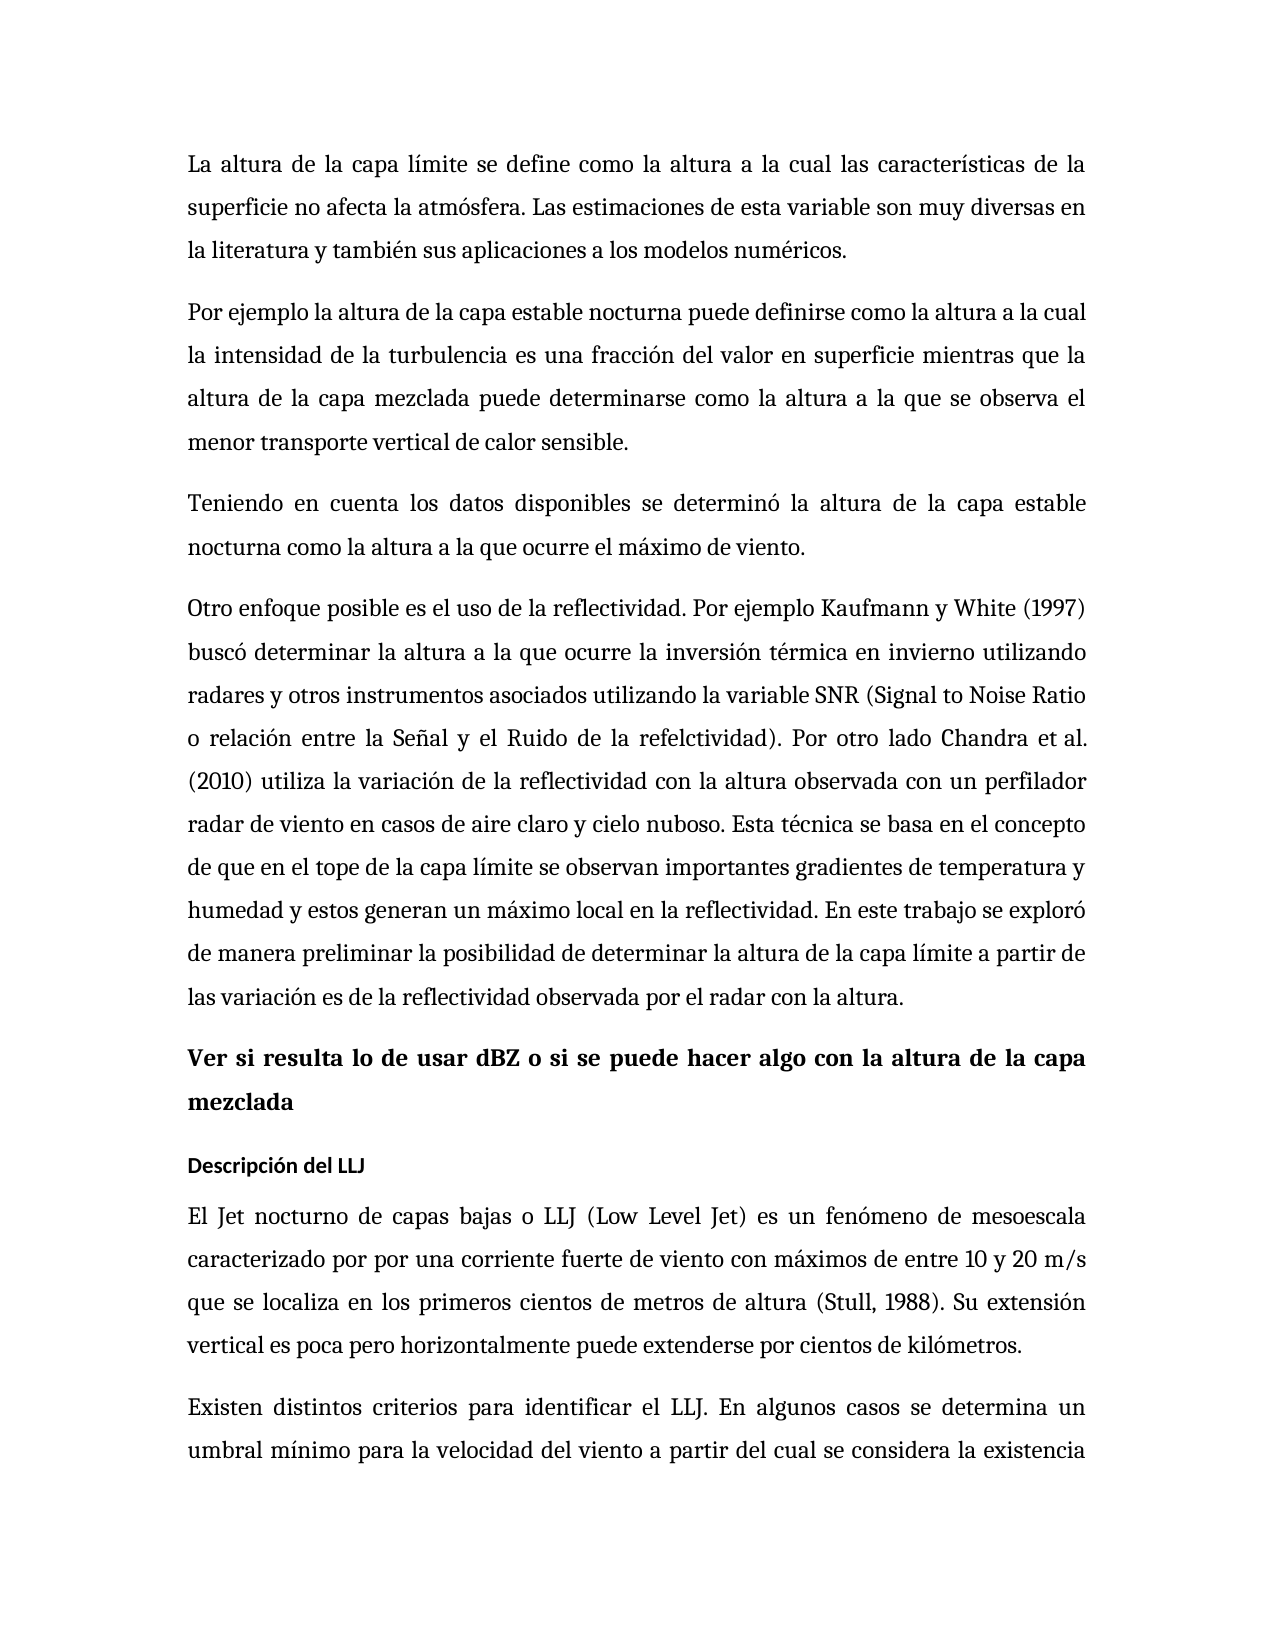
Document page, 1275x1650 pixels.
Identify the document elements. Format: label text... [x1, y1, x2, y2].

text Ver si resulta lo de usar dBZ o si se puede hacer algo con la altura de la capa mezclada [187, 1044, 1087, 1116]
text Teniendo en cuenta los datos disponibles se determinó la altura de la capa estable nocturna como la altura a la que ocurre el máximo de viento. [187, 489, 1087, 561]
text El Jet nocturno de capas bajas o LLJ (Low Level Jet) es un fenómeno de mesoescala caracterizado por por una corriente fuerte de viento con máximos de entre 10 y 20 m/s que se localiza en los primeros cientos de metros de altura (Stull, 1988). Su extensión vertical es poca pero horizontalmente puede extenderse por cientos de kilómetros. [187, 1202, 1087, 1360]
text Por ejemplo la altura de la capa estable nocturna puede definirse como la altura a la cual la intensidad de la turbulencia es una fracción del valor en superficie mientras que la altura de la capa mezclada puede determinarse como la altura a la que se observa el menor transporte vertical de calor sensible. [187, 298, 1087, 456]
subtitle Descripción del LLJ [187, 1151, 1087, 1179]
text Otro enfoque posible es el uso de la reflectividad. Por ejemplo Kaufmann y White (1997) buscó determinar la altura a la que ocurre la inversión térmica en invierno utilizando radares y otros instrumentos asociados utilizando la variable SNR (Signal to Noise Ratio o relación entre la Señal y el Ruido de la refelctividad). Por otro lado Chandra et al. (2010) utiliza la variación de la reflectividad con la altura observada con un perfilador radar de viento en casos de aire claro y cielo nuboso. Esta técnica se basa en el concepto de que en el tope de la capa límite se observan importantes gradientes de temperatura y humedad y estos generan un máximo local en la reflectividad. En este trabajo se exploró de manera preliminar la posibilidad de determinar la altura de la capa límite a partir de las variación es de la reflectividad observada por el radar con la altura. [187, 594, 1087, 1011]
text La altura de la capa límite se define como la altura a la cual las características de la superficie no afecta la atmósfera. Las estimaciones de esta variable son muy diversas en la literatura y también sus aplicaciones a los modelos numéricos. [187, 150, 1087, 265]
